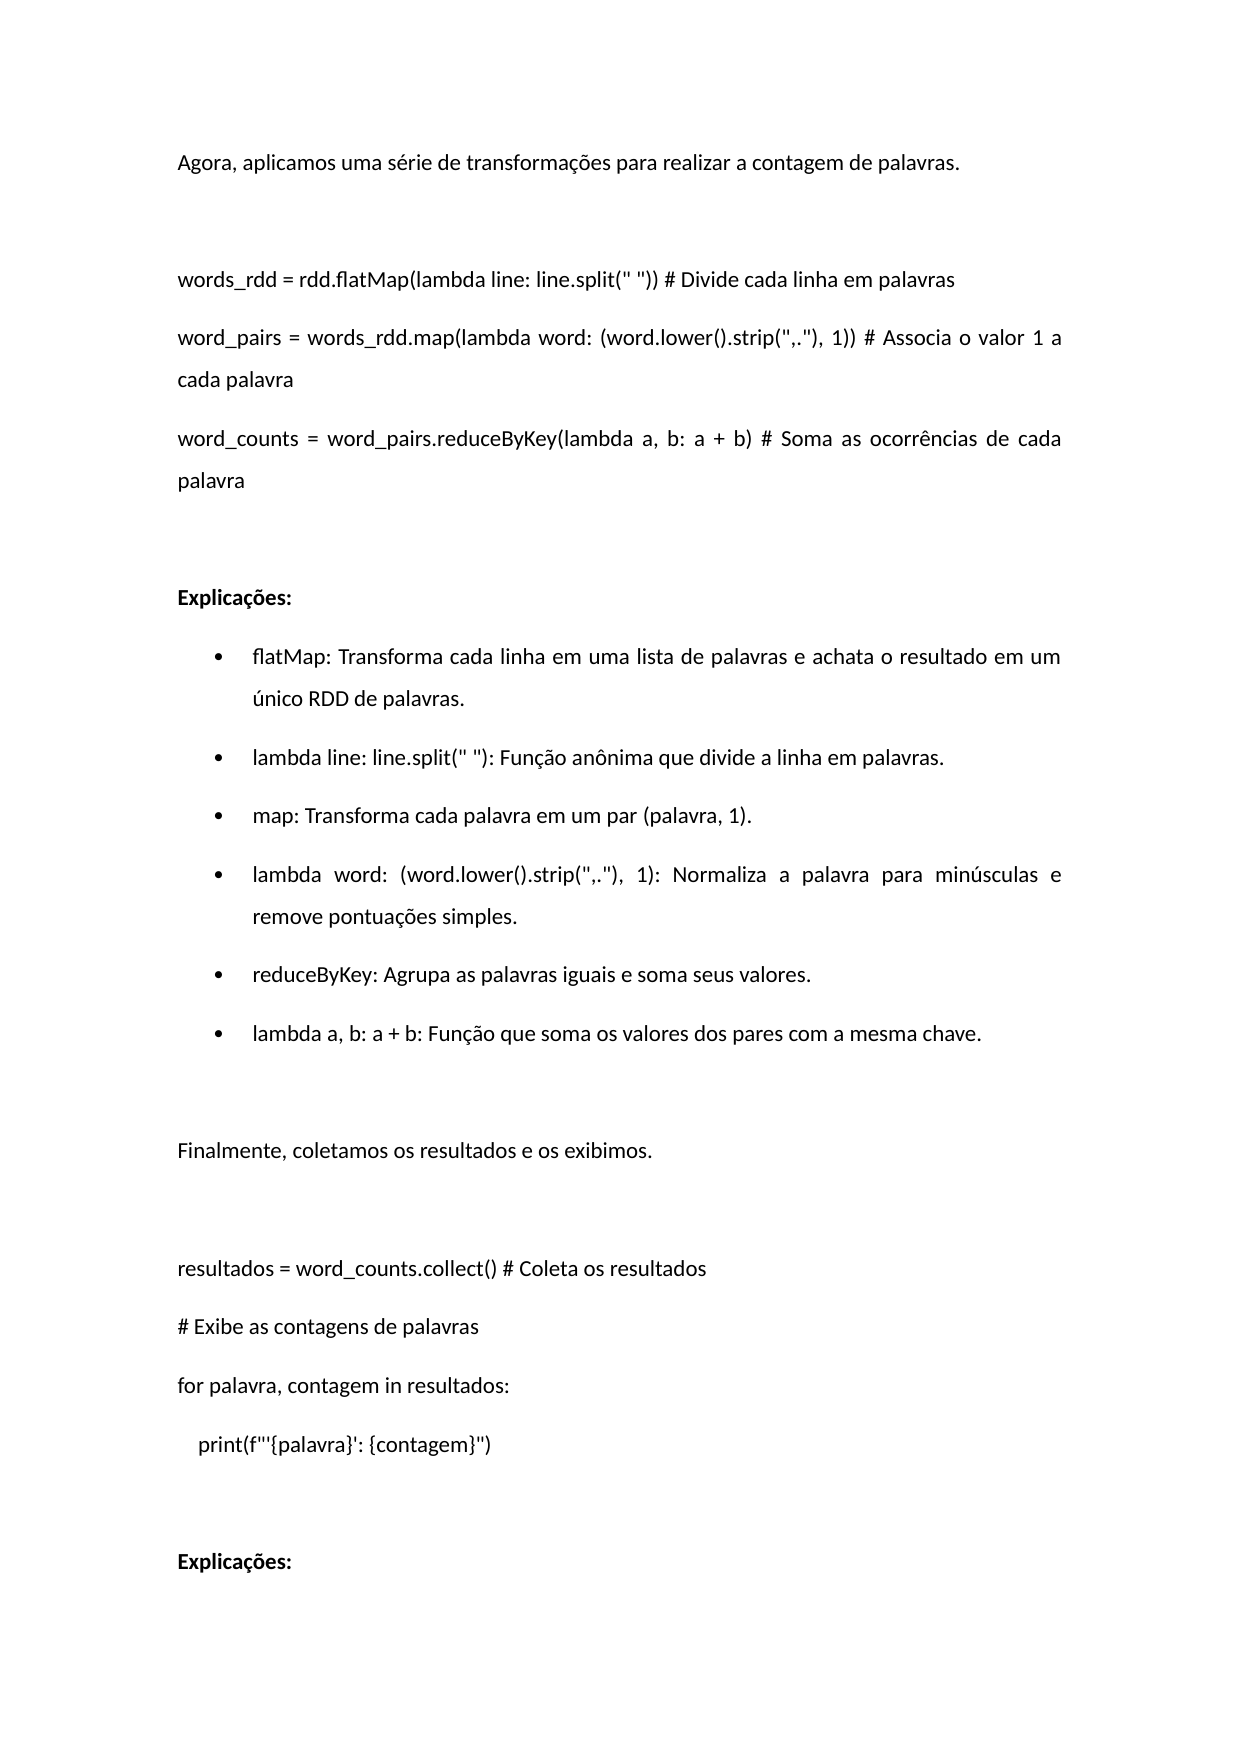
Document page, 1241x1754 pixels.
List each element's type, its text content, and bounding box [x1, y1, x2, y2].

text words_rdd = rdd.flatMap(lambda line: line.split(" ")) # Divide cada linha em palavras [177, 265, 1063, 293]
text Finalmente, coletamos os resultados e os exibimos. [177, 1137, 1063, 1164]
list lambda line: line.split(" "): Função anônima que divide a linha em palavras. [215, 743, 1063, 771]
text word_counts = word_pairs.reduceByKey(lambda a, b: a + b) # Soma as ocorrências de cada palavra [177, 424, 1063, 494]
text resultados = word_counts.collect() # Coleta os resultados [177, 1254, 1063, 1282]
text Explicações: [177, 583, 1063, 611]
text Agora, aplicamos uma série de transformações para realizar a contagem de palavras. [177, 148, 1063, 176]
list lambda a, b: a + b: Função que soma os valores dos pares com a mesma chave. [215, 1019, 1063, 1047]
text word_pairs = words_rdd.map(lambda word: (word.lower().strip(",."), 1)) # Associa o valor 1 a cada palavra [177, 323, 1063, 393]
list flatMap: Transforma cada linha em uma lista de palavras e achata o resultado em um único RDD de palavras. [215, 642, 1063, 712]
list lambda word: (word.lower().strip(",."), 1): Normaliza a palavra para minúsculas e remove pontuações simples. [215, 860, 1063, 930]
list map: Transforma cada palavra em um par (palavra, 1). [215, 801, 1063, 829]
list reduceByKey: Agrupa as palavras iguais e soma seus valores. [215, 961, 1063, 989]
text print(f"'{palavra}': {contagem}") [177, 1430, 1063, 1458]
text Explicações: [177, 1547, 1063, 1575]
text for palavra, contagem in resultados: [177, 1371, 1063, 1399]
text # Exibe as contagens de palavras [177, 1312, 1063, 1341]
